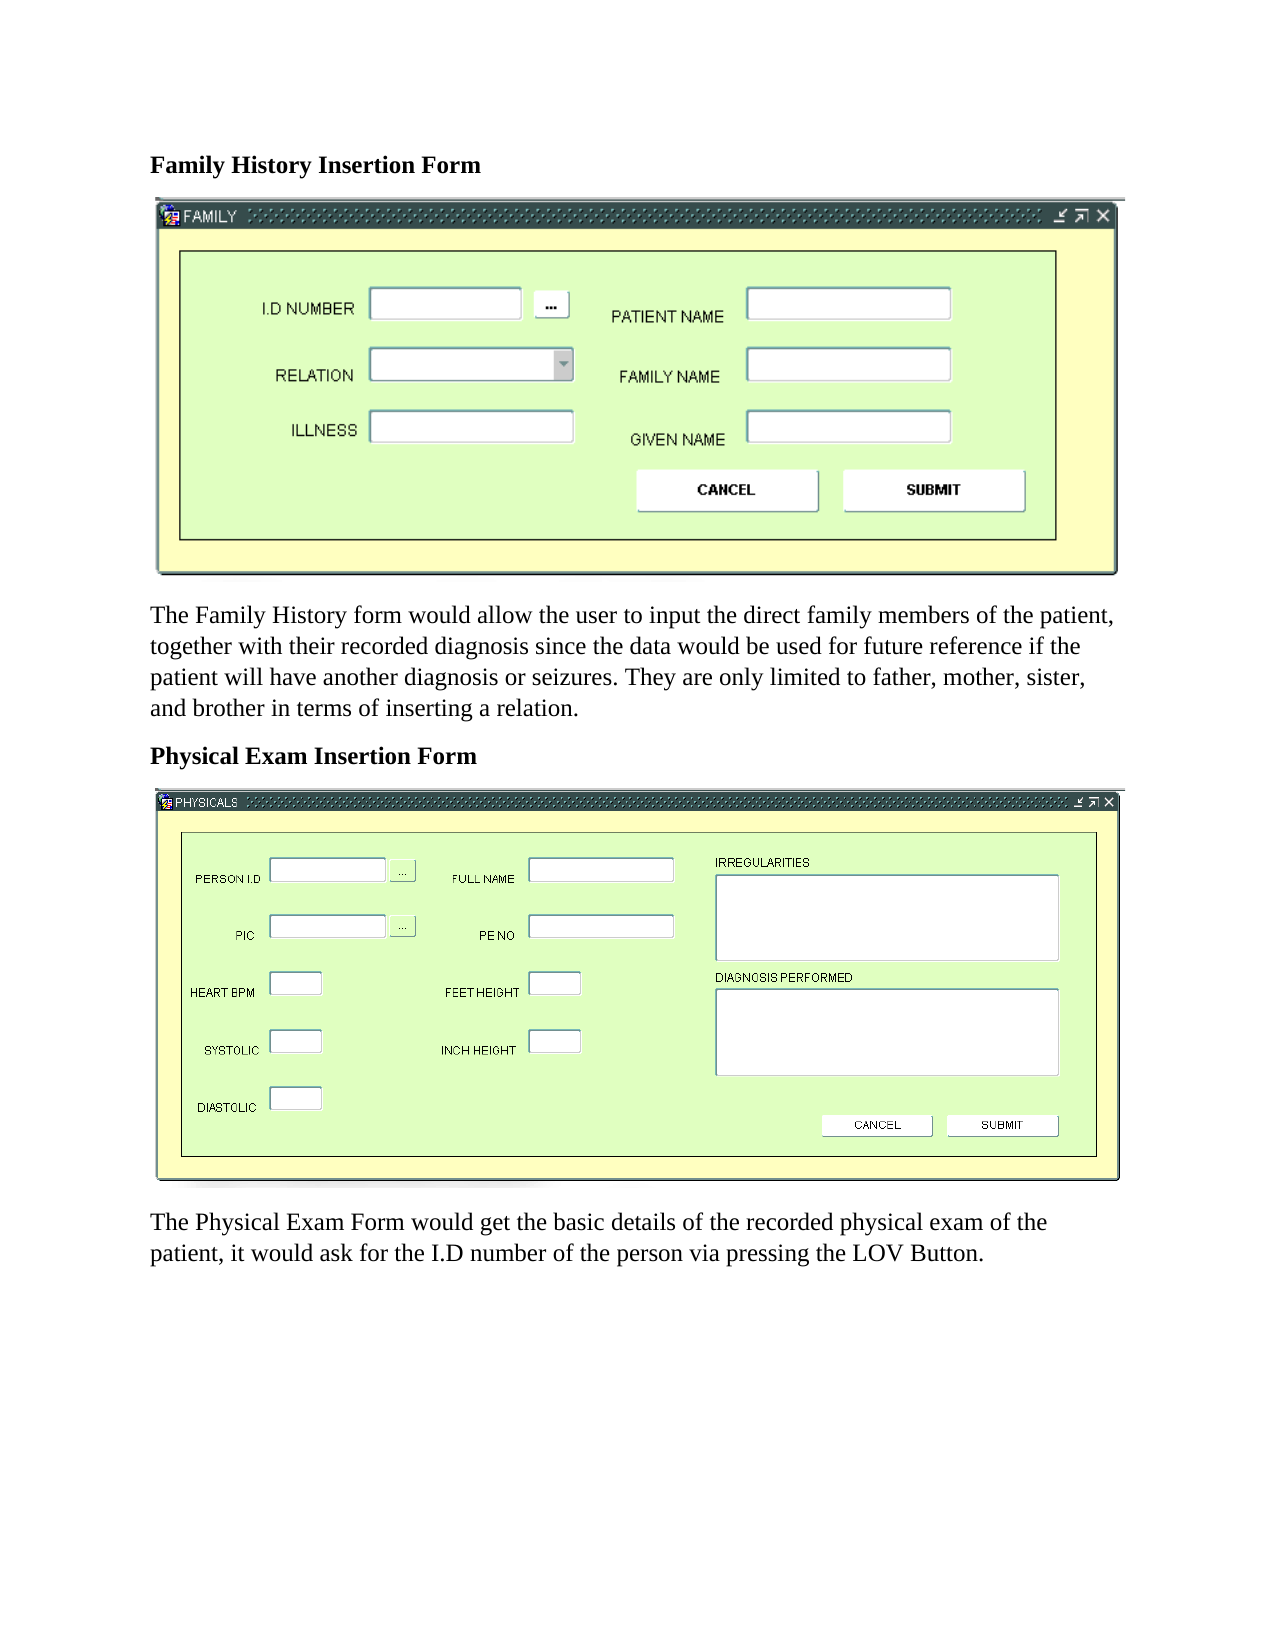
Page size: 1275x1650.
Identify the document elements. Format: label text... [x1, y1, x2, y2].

text Physical Exam Insertion Form [150, 741, 1125, 770]
picture [150, 197, 1125, 582]
text The Physical Exam Form would get the basic details of the recorded physical exam of the patient, it would ask for the I.D number of the person via pressing the LOV Button. [150, 1207, 1125, 1267]
text Family History Insertion Form [150, 150, 1125, 179]
text The Family History form would allow the user to input the direct family members of the patient, together with their recorded diagnosis since the data would be used for future reference if the patient will have another diagnosis or seizures. They are only limited to father, mother, sister, and brother in terms of inserting a relation. [150, 600, 1125, 722]
picture [150, 788, 1125, 1188]
